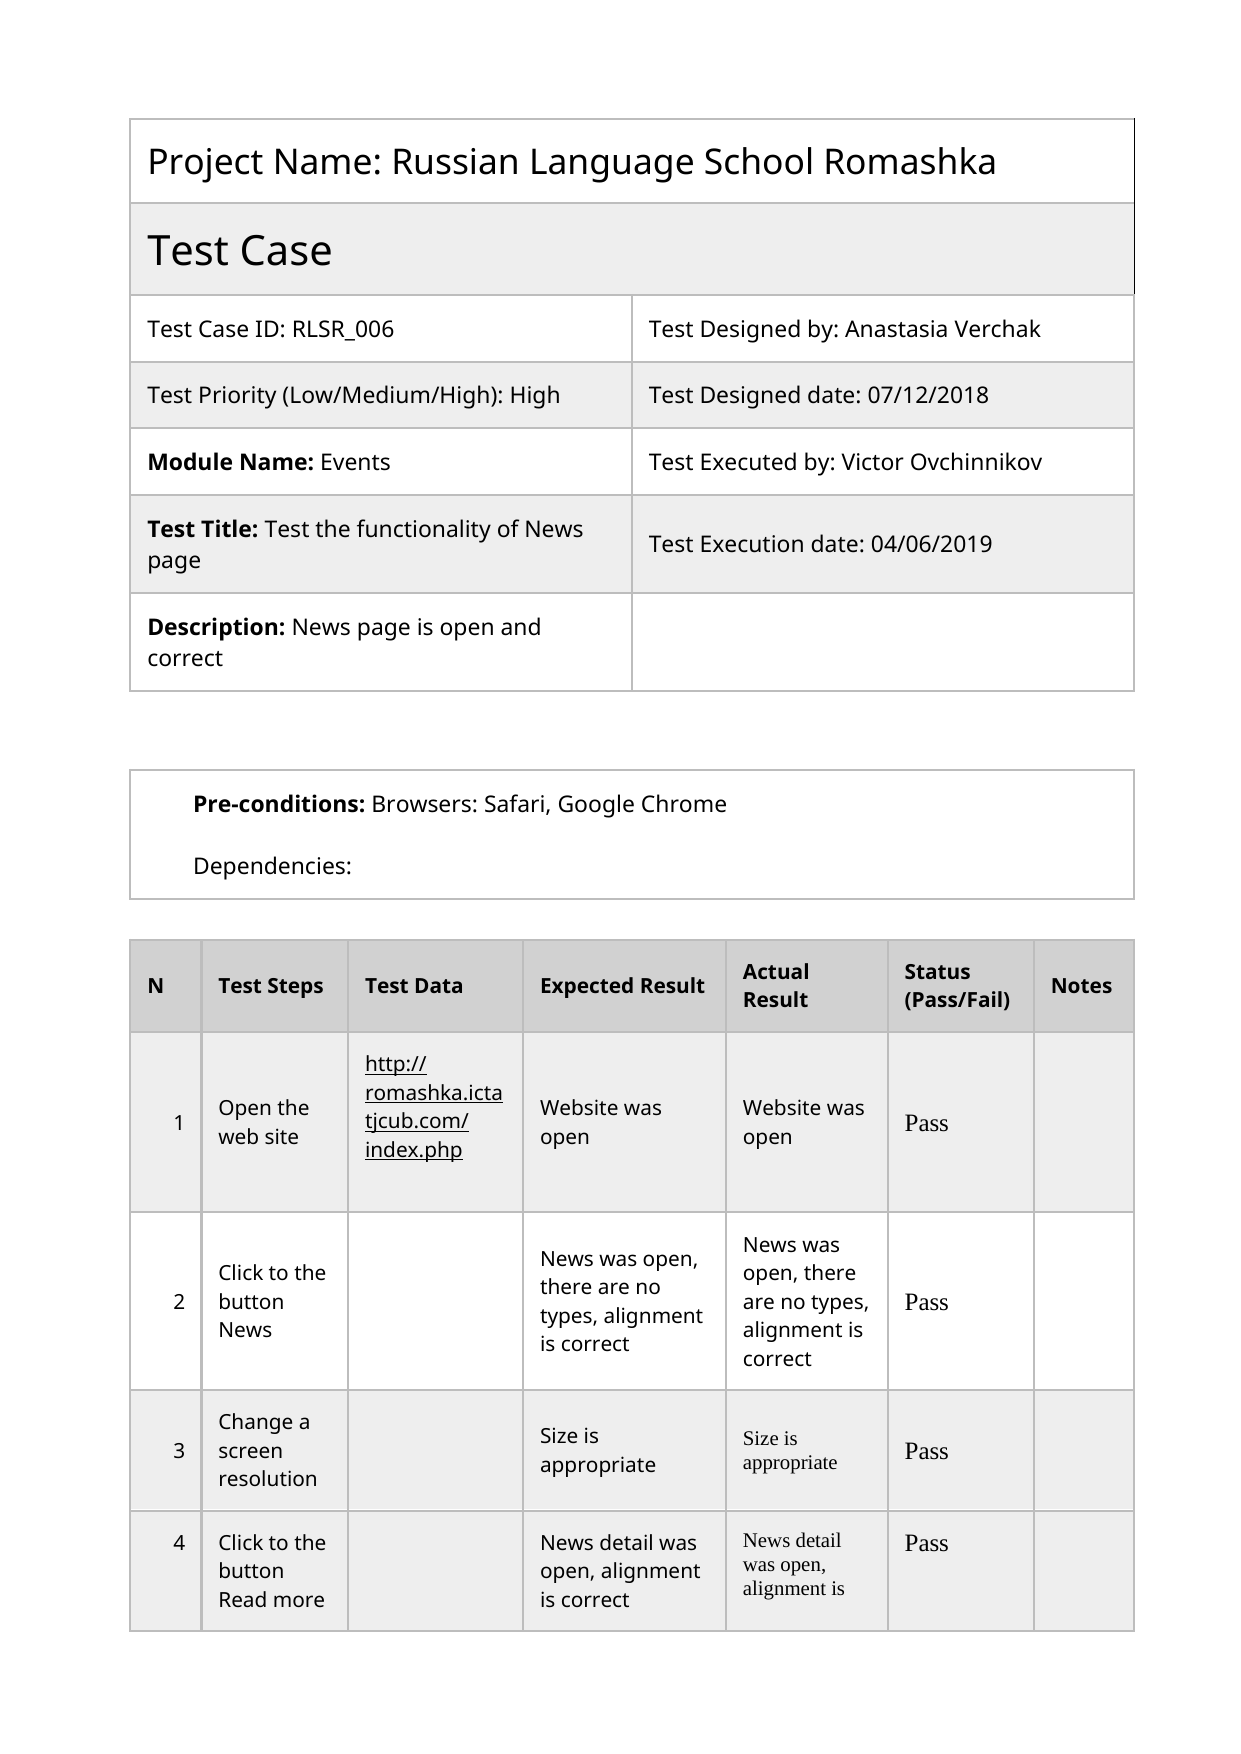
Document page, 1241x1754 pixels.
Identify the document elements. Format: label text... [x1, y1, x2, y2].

table_cell [1035, 1512, 1133, 1630]
table_header Test Data [349, 941, 522, 1031]
table_cell [349, 1391, 522, 1509]
table_cell 3 [131, 1391, 200, 1509]
table_cell Website was open [524, 1033, 725, 1211]
table_cell [349, 1213, 522, 1389]
table_header Notes [1035, 941, 1133, 1031]
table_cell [203, 1512, 347, 1630]
table_cell Change a screen resolution [203, 1391, 347, 1509]
table_cell [633, 594, 1133, 690]
table_cell Open the web site [203, 1033, 347, 1211]
table_cell http://romashka.ictatjcub.com/index.php [349, 1033, 522, 1211]
table_cell News was open, there are no types, alignment is correct [727, 1213, 887, 1389]
table_cell Test Designed by: Anastasia Verchak [633, 296, 1133, 361]
table_cell Test Title: Test the functionality of News page [131, 496, 631, 592]
table_header Expected Result [524, 941, 725, 1031]
table_cell Description: News page is open and correct [131, 594, 631, 690]
table_cell [1035, 1213, 1133, 1389]
table_cell Test Case [131, 204, 1134, 294]
table_cell 2 [131, 1213, 200, 1389]
table_cell Test Execution date: 04/06/2019 [633, 496, 1133, 592]
table_header Pre-conditions: Browsers: Safari, Google Chrome Dependencies: [131, 771, 1133, 898]
table_header Actual Result [727, 941, 887, 1031]
table_header Status (Pass/Fail) [889, 941, 1033, 1031]
table_cell News was open, there are no types, alignment is correct [524, 1213, 725, 1389]
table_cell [727, 1512, 887, 1630]
table_cell Test Case ID: RLSR_006 [131, 296, 631, 361]
table_cell Pass [889, 1512, 1033, 1630]
table_cell 4 [131, 1512, 200, 1630]
table_cell Pass [889, 1213, 1033, 1389]
table_cell Test Priority (Low/Medium/High): High [131, 363, 631, 427]
table_cell Module Name: Events [131, 429, 631, 494]
table_cell Size is appropriate [727, 1391, 887, 1509]
table_header Test Steps [203, 941, 347, 1031]
table_header Project Name: Russian Language School Romashka [131, 120, 1134, 202]
table_cell [1035, 1033, 1133, 1211]
table_cell Pass [889, 1033, 1033, 1211]
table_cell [524, 1512, 725, 1630]
table_cell Test Executed by: Victor Ovchinnikov [633, 429, 1133, 494]
table_cell [1035, 1391, 1133, 1509]
table_header N [131, 941, 200, 1031]
table_cell [349, 1512, 522, 1630]
table_cell Click to the button News [203, 1213, 347, 1389]
table_cell Website was open [727, 1033, 887, 1211]
table_cell Test Designed date: 07/12/2018 [633, 363, 1133, 427]
table_cell Size is appropriate [524, 1391, 725, 1509]
table_cell 1 [131, 1033, 200, 1211]
table_cell Pass [889, 1391, 1033, 1509]
